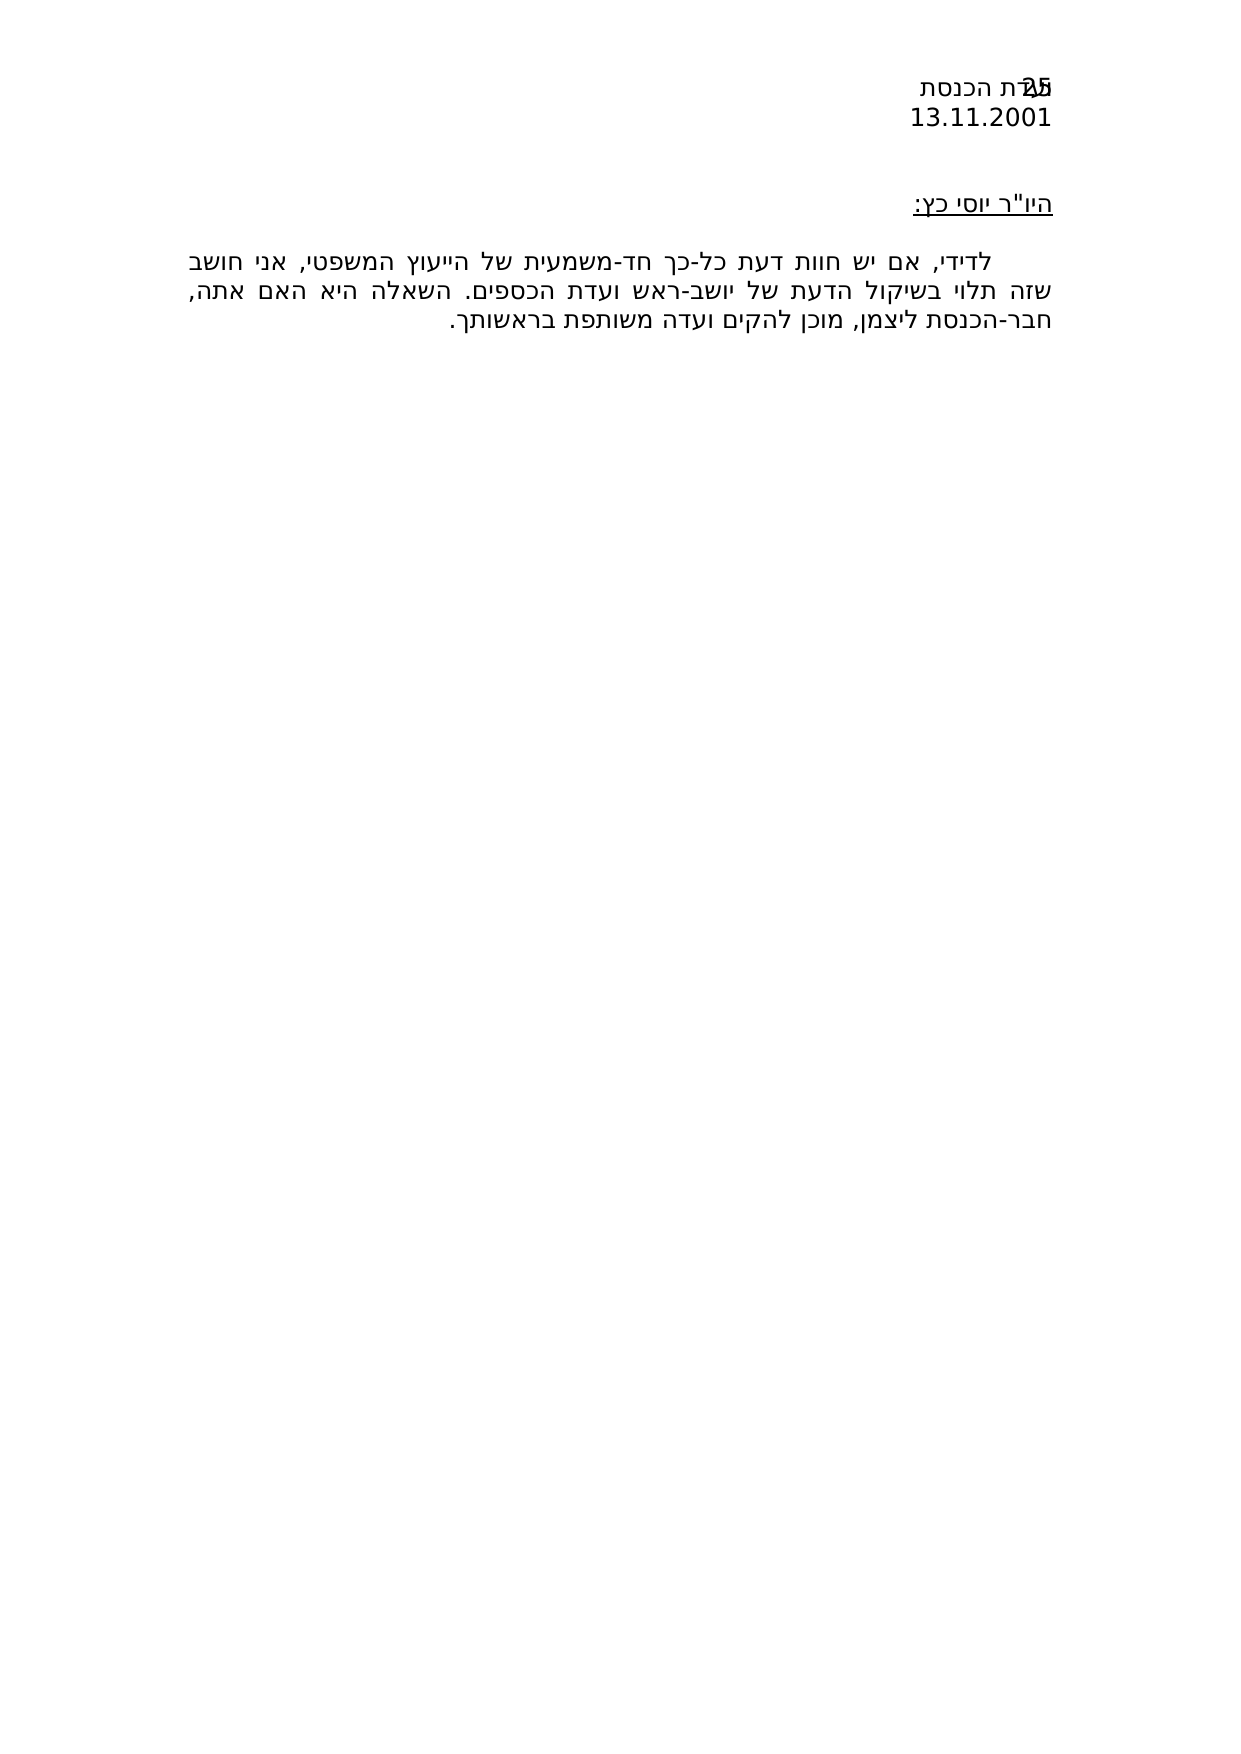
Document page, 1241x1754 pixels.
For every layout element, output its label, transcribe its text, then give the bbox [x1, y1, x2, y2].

text היו"ר יוסי כץ: [187, 189, 1053, 218]
text לדידי, אם יש חוות דעת כל-כך חד-משמעית של הייעוץ המשפטי, אני חושב שזה תלוי בשיקול הדעת של יושב-ראש ועדת הכספים. השאלה היא האם אתה, חבר-הכנסת ליצמן, מוכן להקים ועדה משותפת בראשותך. [187, 247, 1053, 335]
